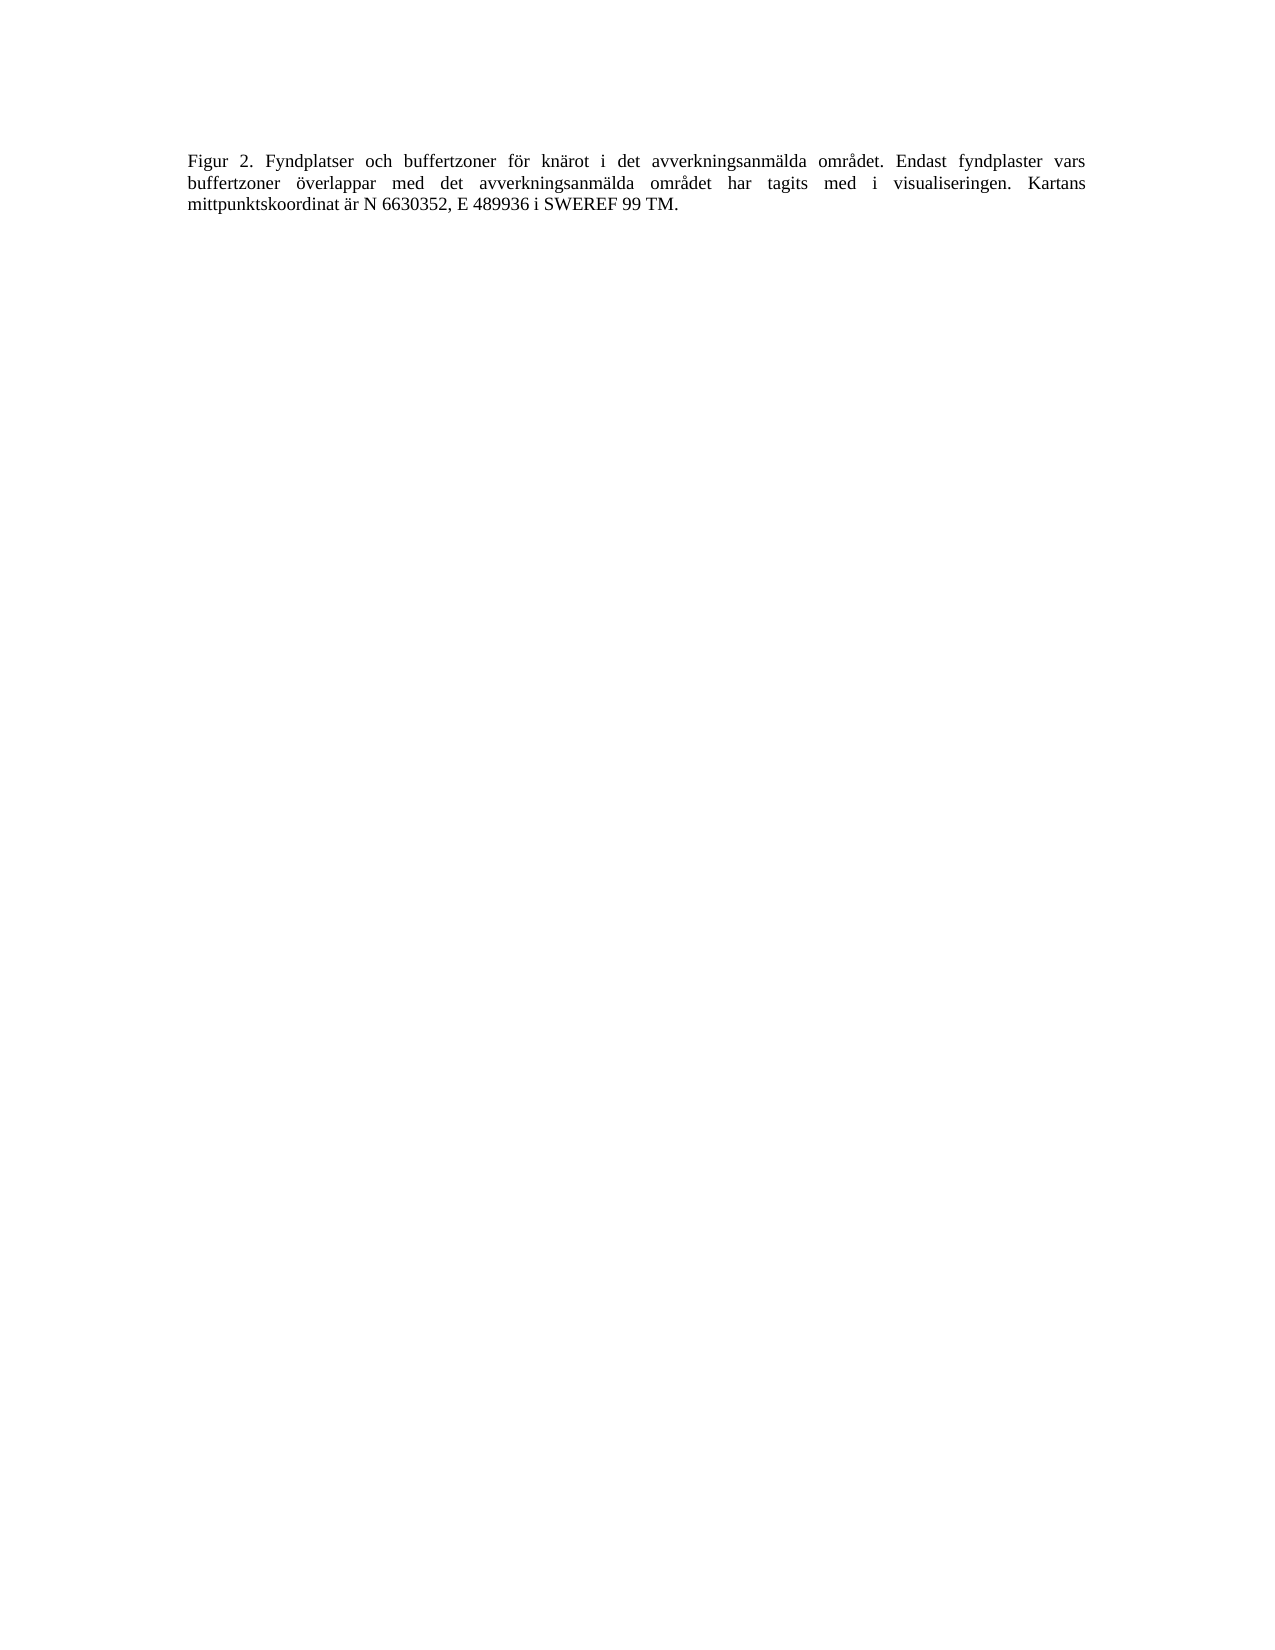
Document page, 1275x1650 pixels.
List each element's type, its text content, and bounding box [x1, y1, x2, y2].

text Figur 2. Fyndplatser och buffertzoner för knärot i det avverkningsanmälda området. Endast fyndplaster vars buffertzoner överlappar med det avverkningsanmälda området har tagits med i visualiseringen. Kartans mittpunktskoordinat är N 6630352, E 489936 i SWEREF 99 TM. [187, 150, 1087, 215]
